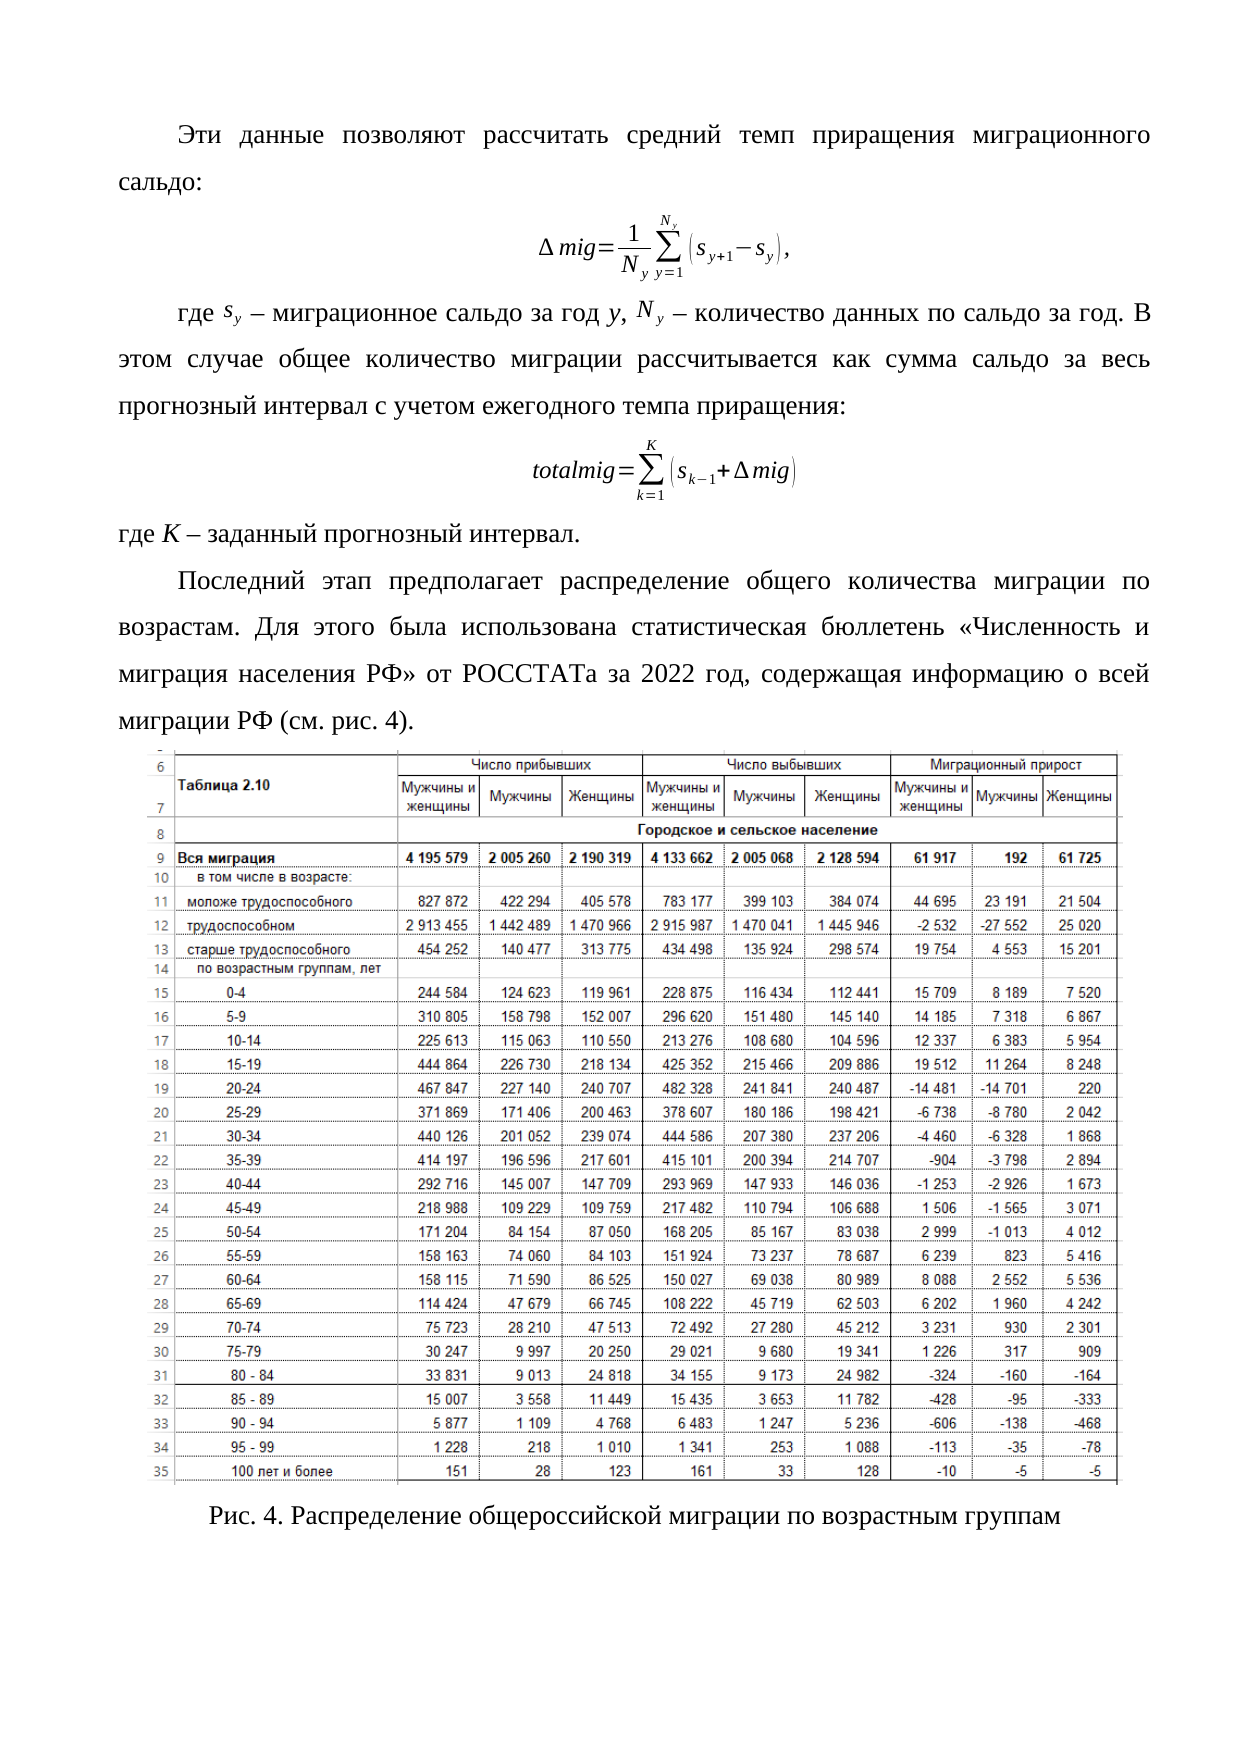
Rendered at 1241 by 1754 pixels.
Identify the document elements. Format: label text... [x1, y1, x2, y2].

picture [147, 750, 1123, 1485]
text Рис. 4. Распределение общероссийской миграции по возрастным группам [118, 1499, 1152, 1530]
text где K – заданный прогнозный интервал. [118, 517, 1152, 548]
text где – миграционное сальдо за год y, – количество данных по сальдо за год. В этом случае общее количество миграции рассчитывается как сумма сальдо за весь прогнозный интервал с учетом ежегодного темпа приращения: [118, 296, 1152, 420]
text Последний этап предполагает распределение общего количества миграции по возрастам. Для этого была использована статистическая бюллетень «Численность и миграция населения РФ» от РОССТАТа за 2022 год, содержащая информацию о всей миграции РФ (см. рис. 4). [118, 564, 1152, 735]
text Эти данные позволяют рассчитать средний темп приращения миграционного сальдо: [118, 118, 1152, 196]
